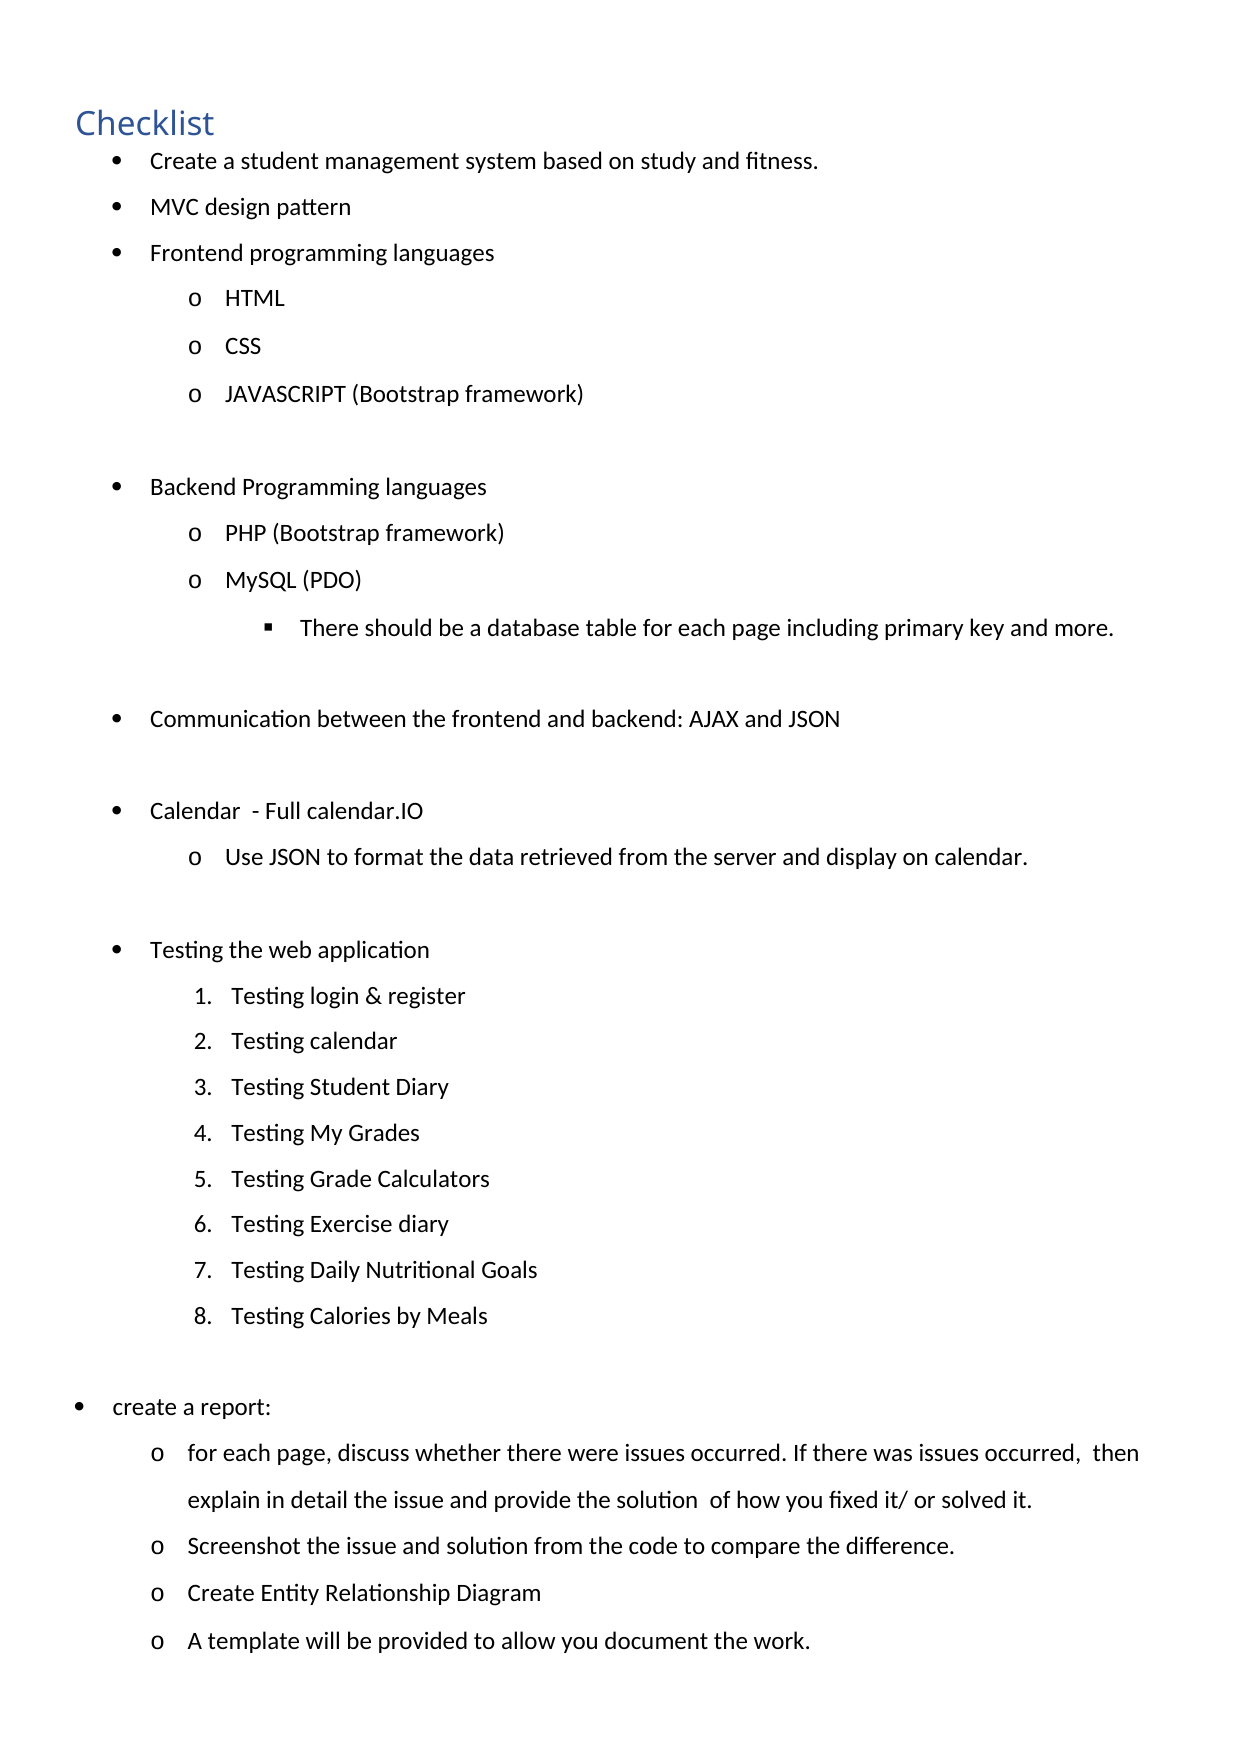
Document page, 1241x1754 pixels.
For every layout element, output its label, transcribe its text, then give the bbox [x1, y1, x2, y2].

list Testing Student Diary [193, 1071, 1165, 1102]
subtitle Checklist [75, 100, 1165, 145]
list Testing Calories by Meals [193, 1300, 1165, 1330]
list Testing calendar [193, 1026, 1165, 1056]
list Create Entity Relationship Diagram [150, 1577, 1165, 1609]
list PHP (Bootstrap framework) [187, 517, 1165, 549]
list CSS [187, 330, 1165, 362]
list Testing Grade Calculators [193, 1163, 1165, 1193]
list MVC design pattern [112, 191, 1165, 222]
list Communication between the frontend and backend: AJAX and JSON [112, 703, 1165, 734]
list Testing Daily Nutritional Goals [193, 1254, 1165, 1285]
list Testing login & register [193, 980, 1165, 1010]
list Screenshot the issue and solution from the code to compare the difference. [150, 1530, 1165, 1562]
list HTML [187, 283, 1165, 314]
list A template will be provided to allow you document the work. [150, 1625, 1165, 1657]
list for each page, discuss whether there were issues occurred. If there was issues occurred, then explain in detail the issue and provide the solution of how you fixed it/ or solved it. [150, 1437, 1165, 1514]
list Calendar - Full calendar.IO [112, 795, 1165, 826]
list Create a student management system based on study and fitness. [112, 145, 1165, 176]
list MySQL (PDO) [187, 564, 1165, 596]
list Backend Programming languages [112, 471, 1165, 502]
list Use JSON to format the data retrieved from the server and display on calendar. [187, 841, 1165, 872]
list Frontend programming languages [112, 237, 1165, 267]
list Testing My Grades [193, 1117, 1165, 1147]
list JAVASCRIPT (Bootstrap framework) [187, 378, 1165, 409]
list Testing Exercise diary [193, 1208, 1165, 1239]
list There should be a database table for each page including primary key and more. [262, 612, 1165, 643]
list create a report: [75, 1391, 1165, 1422]
list Testing the web application [112, 934, 1165, 964]
